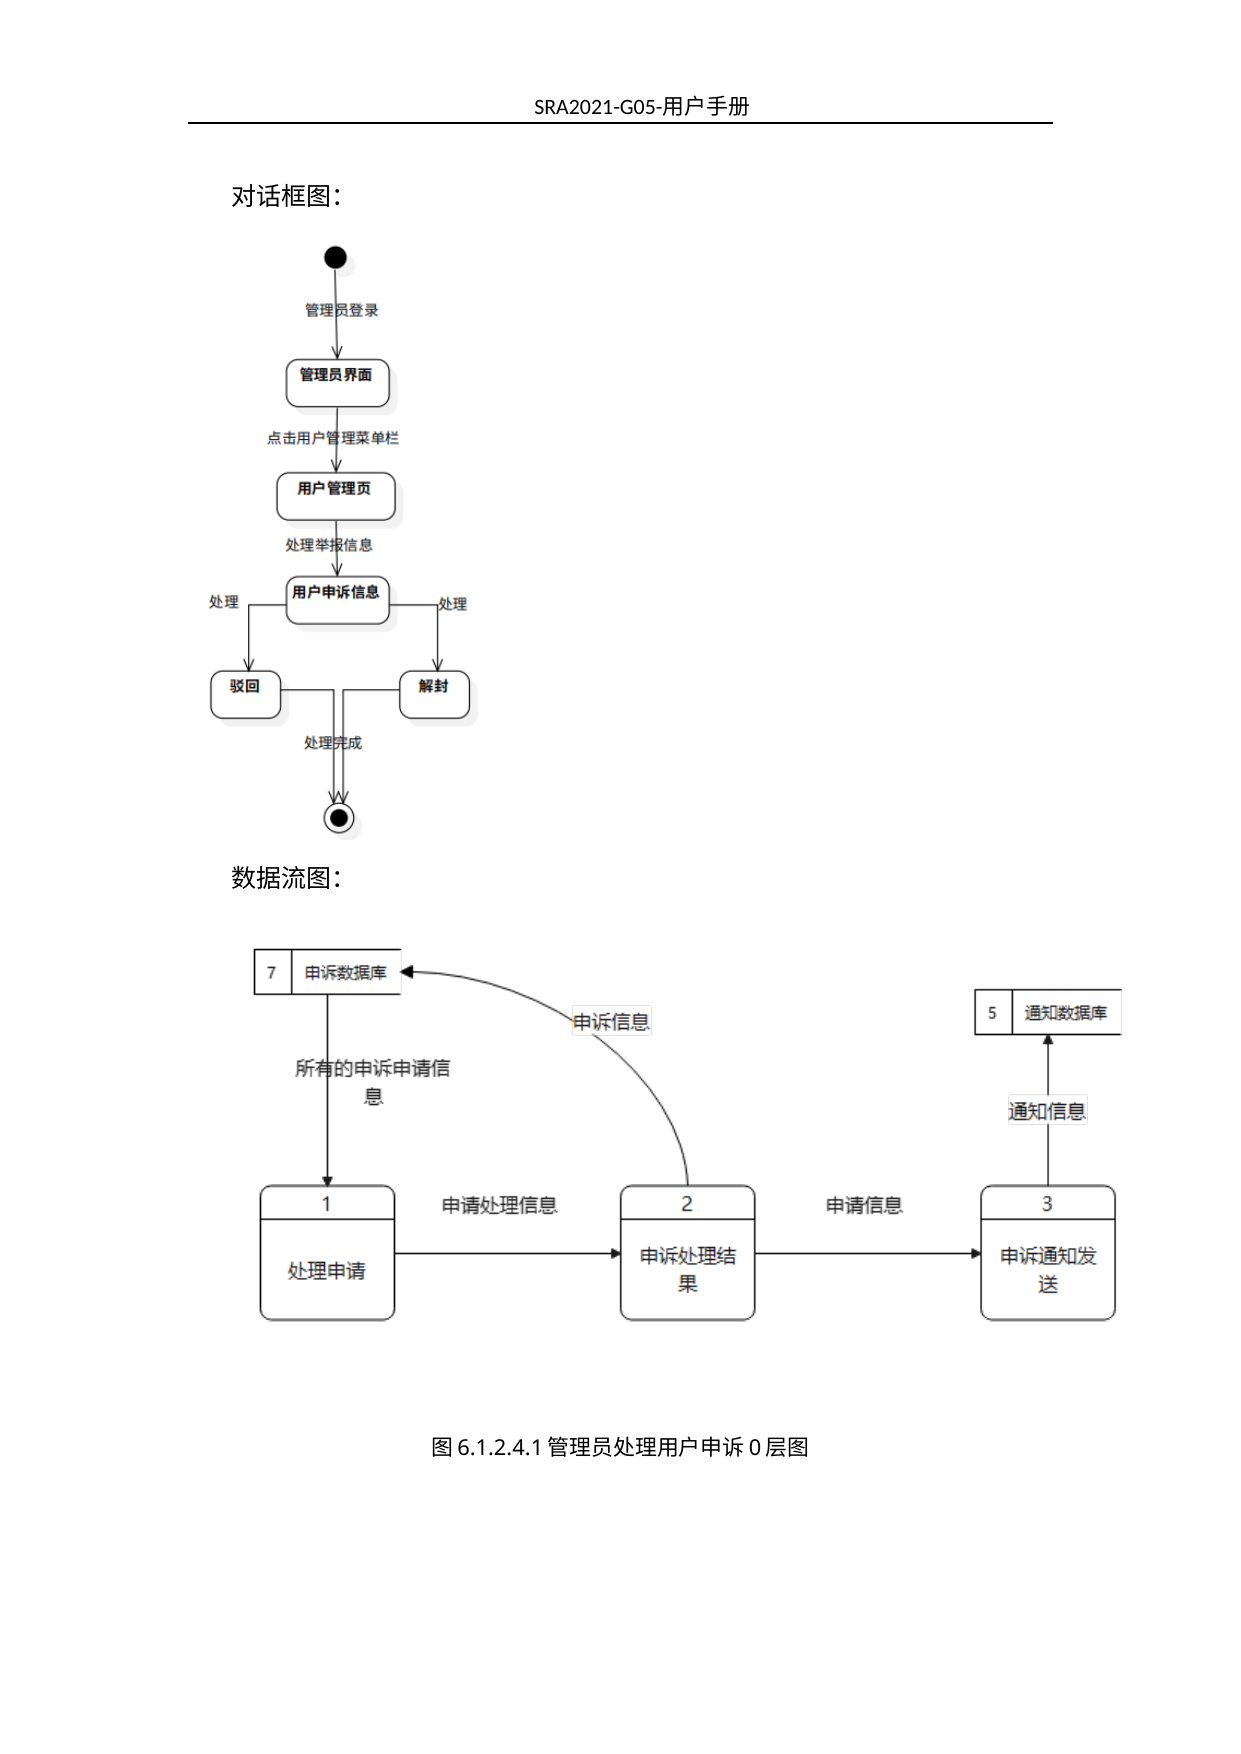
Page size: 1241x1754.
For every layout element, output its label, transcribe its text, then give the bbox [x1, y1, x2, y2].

text 对话框图： [187, 162, 1053, 227]
text 数据流图： [187, 844, 1053, 909]
text 图6.1.2.4.1管理员处理用户申诉0层图 [187, 1429, 1053, 1462]
picture [187, 227, 482, 840]
picture [187, 909, 1151, 1402]
